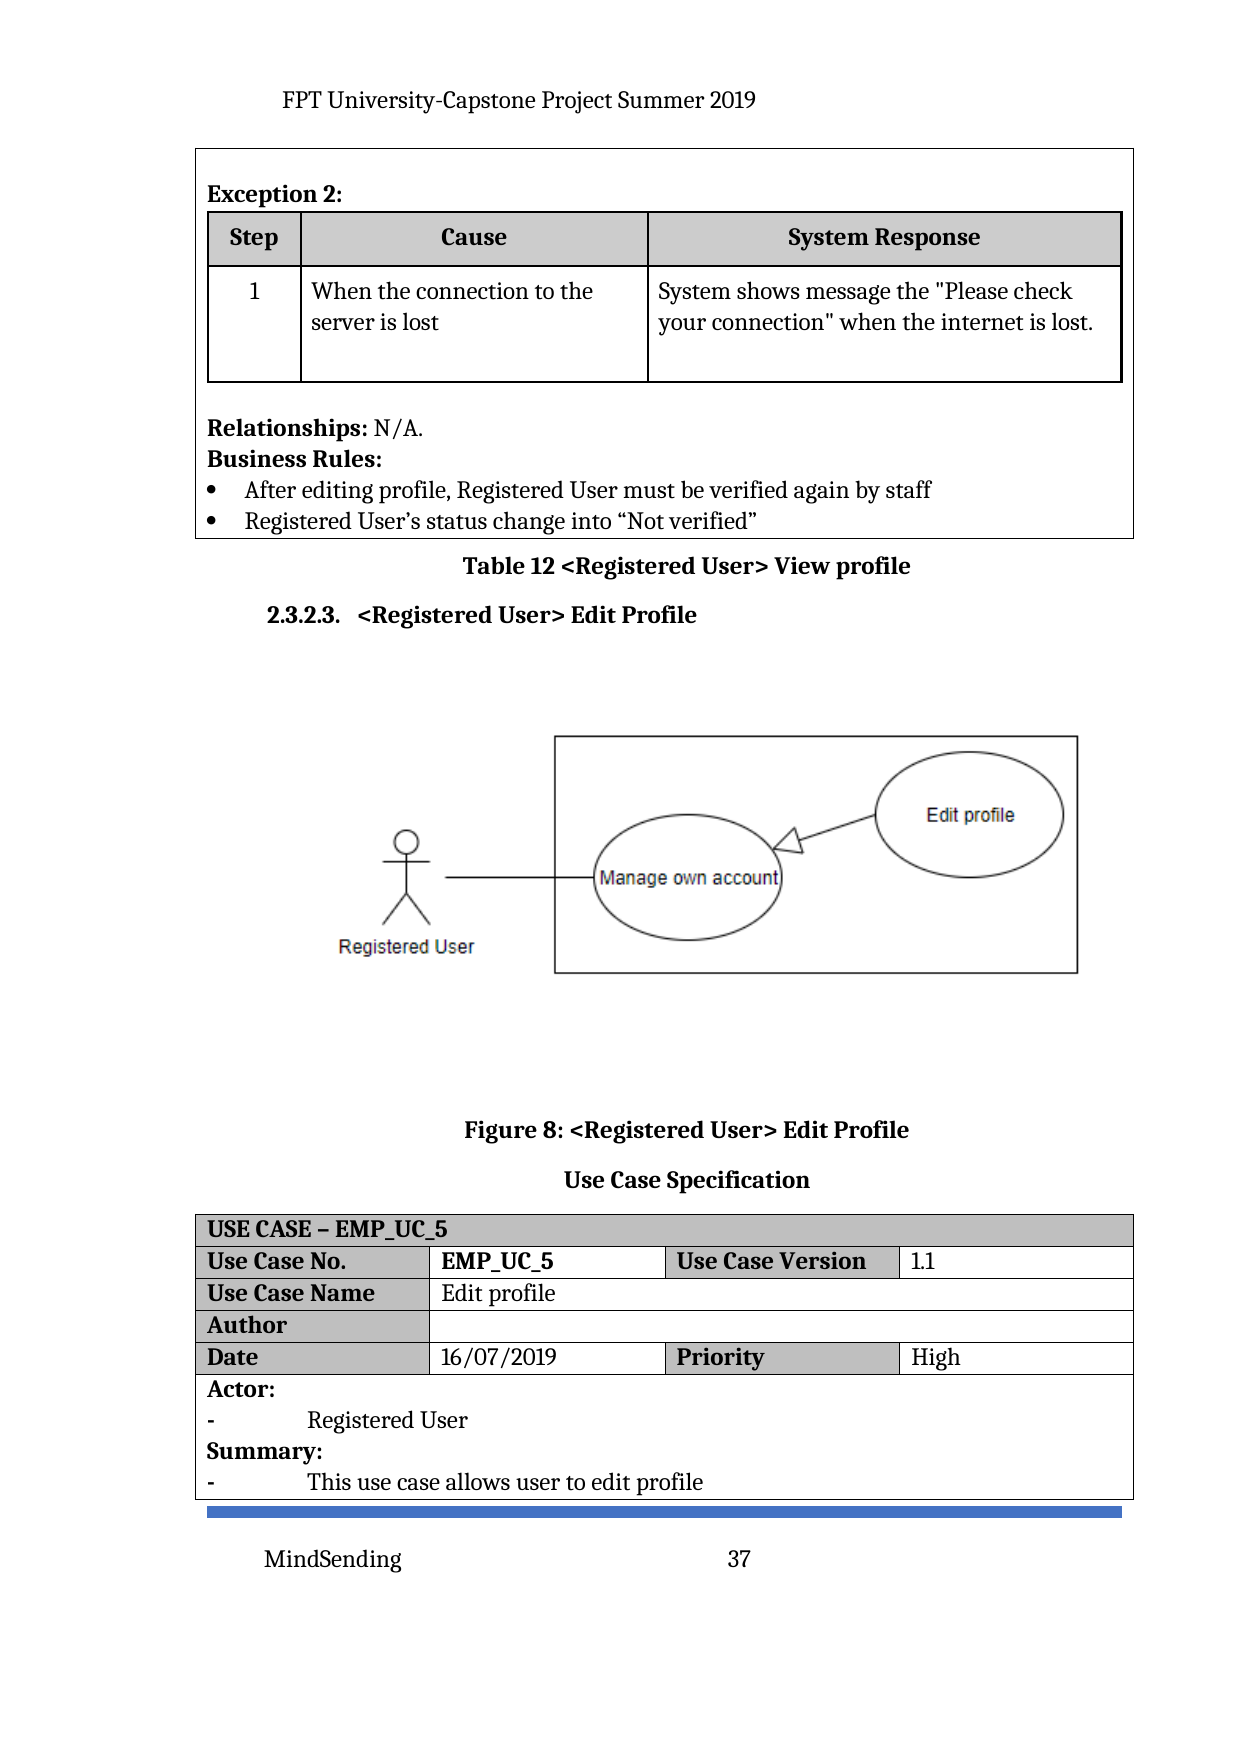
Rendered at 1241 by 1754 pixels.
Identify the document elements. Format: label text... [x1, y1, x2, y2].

table_header USE CASE – EMP_UC_5 [196, 1215, 1133, 1246]
table_cell Use Case Version [666, 1247, 899, 1278]
table_cell Author [196, 1311, 429, 1342]
subtitle <Registered User> Edit Profile [207, 601, 1122, 630]
table_cell Date [196, 1343, 429, 1374]
table_cell High [900, 1343, 1133, 1374]
text Table 12 <Registered User> View profile [252, 552, 1122, 580]
table_cell Use Case No. [196, 1247, 429, 1278]
text Figure 8: <Registered User> Edit Profile [252, 1116, 1122, 1145]
table_cell Edit profile [430, 1279, 1133, 1310]
picture [251, 648, 1141, 1098]
table_cell 1.1 [900, 1247, 1133, 1278]
table_cell 16/07/2019 [430, 1343, 665, 1374]
table_cell Priority [666, 1343, 899, 1374]
table_cell EMP_UC_5 [430, 1247, 665, 1278]
table_cell Use Case Name [196, 1279, 429, 1310]
table_cell [430, 1311, 1133, 1342]
text Use Case Specification [252, 1166, 1122, 1195]
